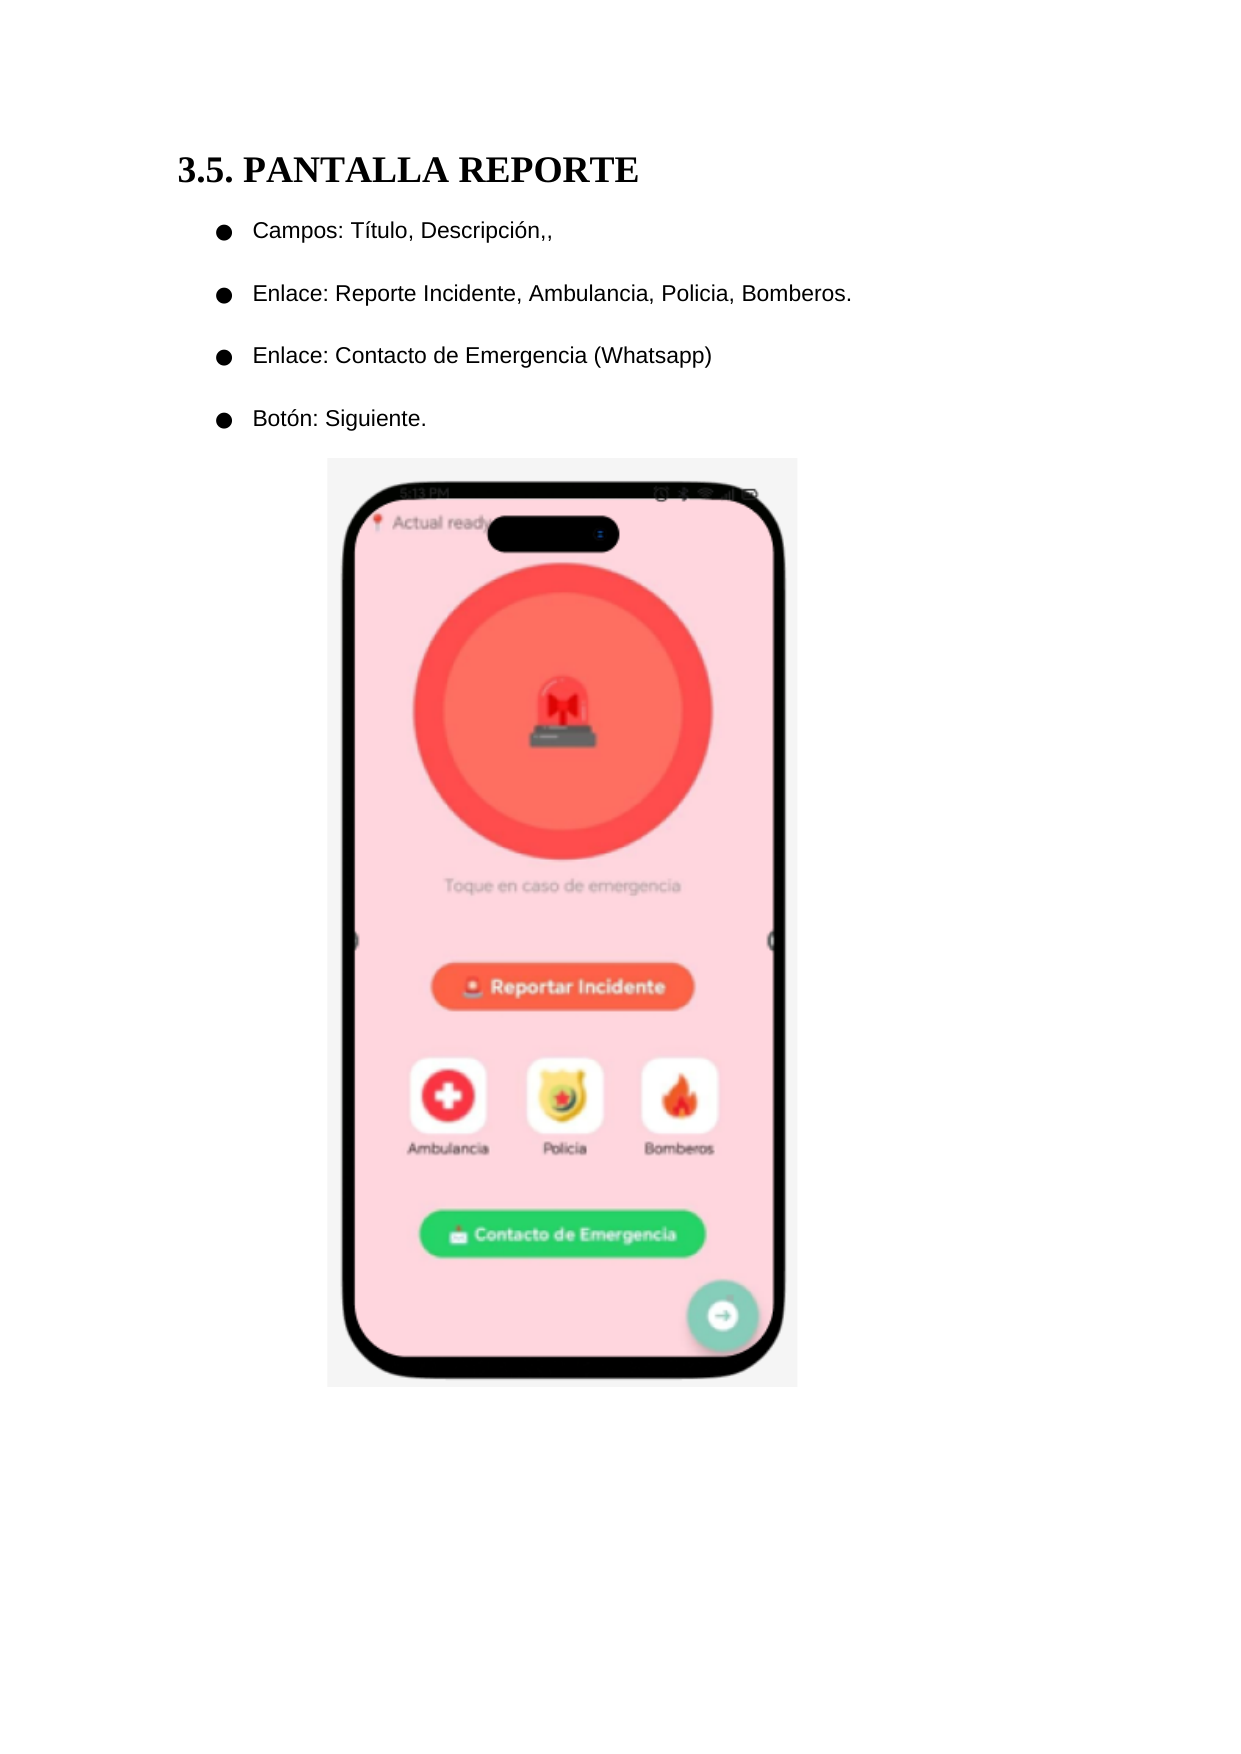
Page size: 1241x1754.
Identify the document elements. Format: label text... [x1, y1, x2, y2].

picture [327, 458, 798, 1387]
list Botón: Siguiente. [215, 396, 1063, 438]
list Enlace: Reporte Incidente, Ambulancia, Policia, Bomberos. [215, 270, 1063, 313]
list Campos: Título, Descripción,, [215, 207, 1063, 250]
subtitle 3.5. PANTALLA REPORTE [177, 148, 1063, 191]
list Enlace: Contacto de Emergencia (Whatsapp) [215, 333, 1063, 376]
